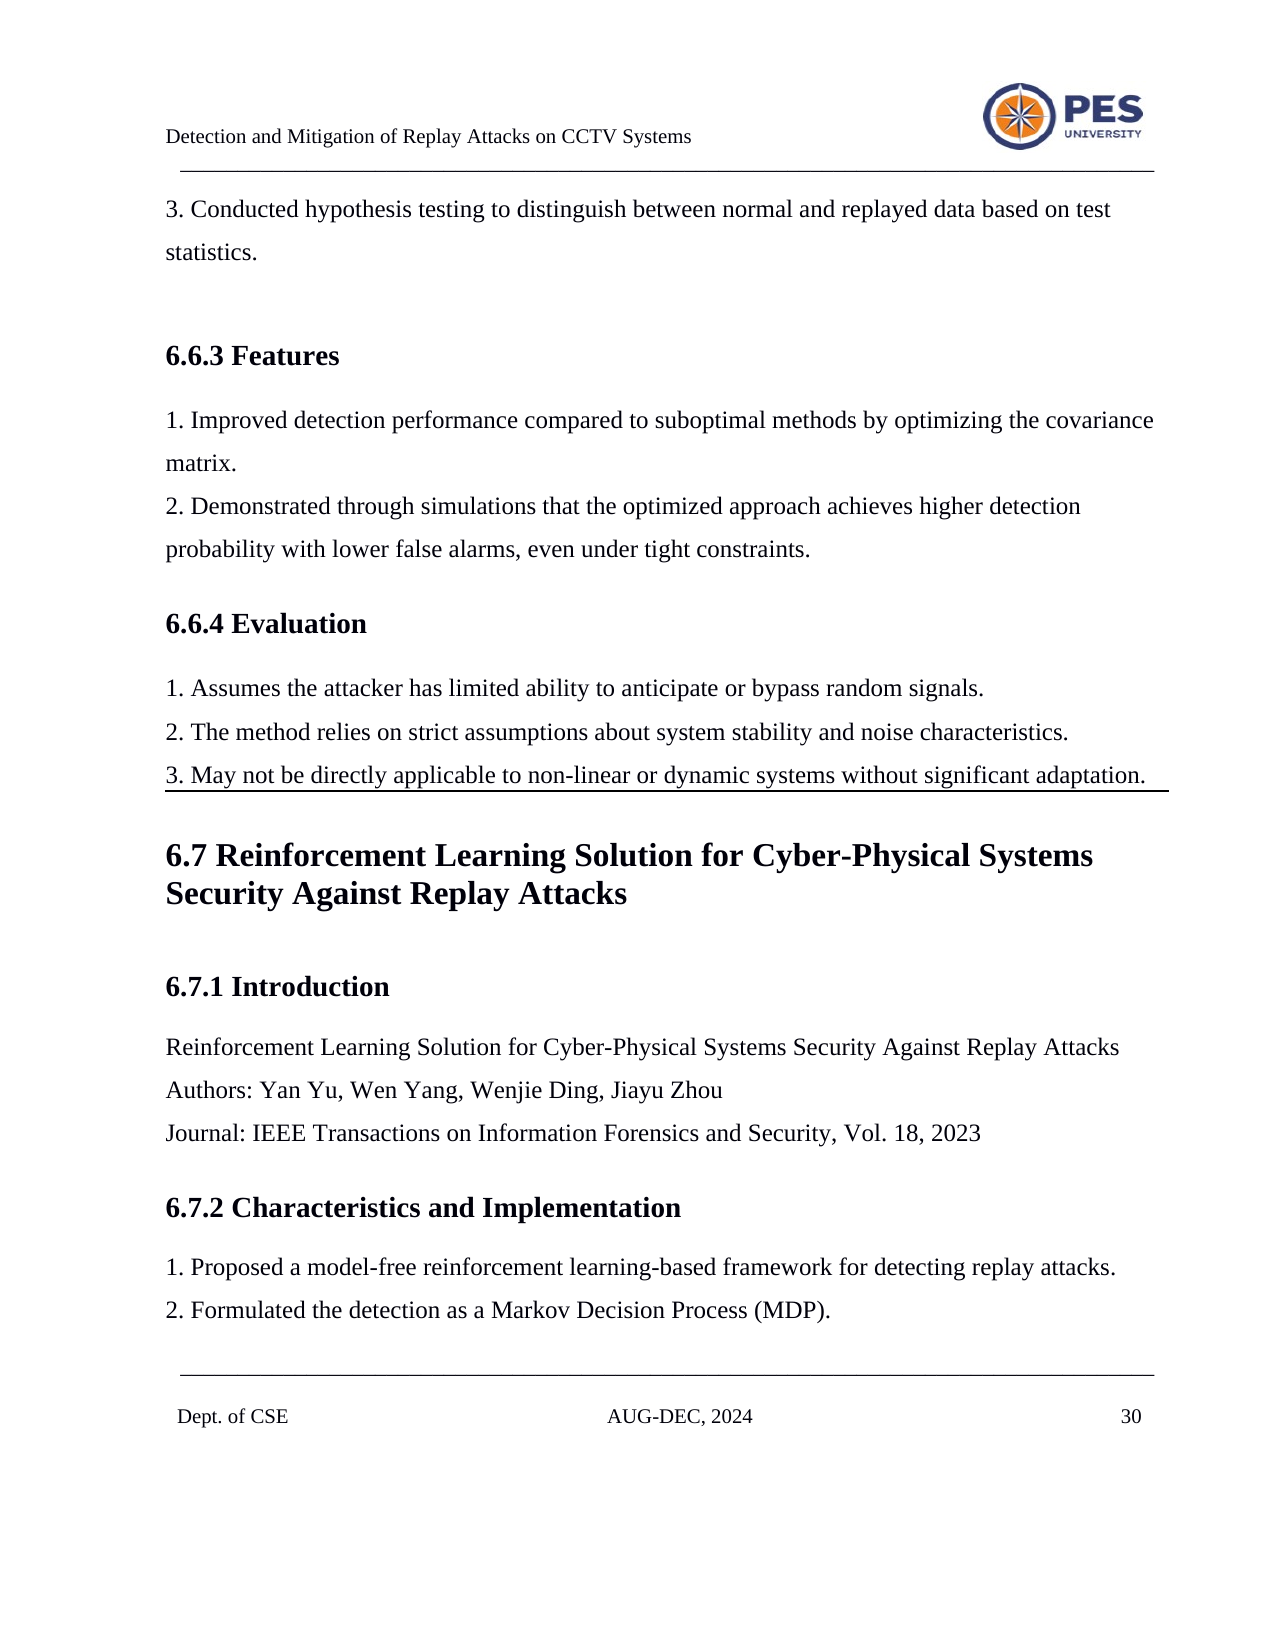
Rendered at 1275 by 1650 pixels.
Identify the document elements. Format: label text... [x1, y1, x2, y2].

text 6.6.4 Evaluation [165, 606, 1169, 640]
text 2. Formulated the detection as a Markov Decision Process (MDP). [165, 1295, 1169, 1324]
text 1. Assumes the attacker has limited ability to anticipate or bypass random signals. [165, 673, 1169, 702]
text Authors: Yan Yu, Wen Yang, Wenjie Ding, Jiayu Zhou [165, 1075, 1169, 1103]
text 6.7 Reinforcement Learning Solution for Cyber-Physical Systems Security Against Replay Attacks [165, 835, 1169, 912]
text 2. The method relies on strict assumptions about system stability and noise characteristics. [165, 717, 1169, 745]
text Journal: IEEE Transactions on Information Forensics and Security, Vol. 18, 2023 [165, 1118, 1169, 1147]
text 1. Improved detection performance compared to suboptimal methods by optimizing the covariance matrix. [165, 405, 1169, 477]
text 6.7.2 Characteristics and Implementation [165, 1190, 1169, 1223]
text 2. Demonstrated through simulations that the optimized approach achieves higher detection probability with lower false alarms, even under tight constraints. [165, 491, 1169, 563]
text 6.6.3 Features [165, 338, 1169, 372]
text 1. Proposed a model-free reinforcement learning-based framework for detecting replay attacks. [165, 1252, 1169, 1281]
text Reinforcement Learning Solution for Cyber-Physical Systems Security Against Replay Attacks [165, 1032, 1169, 1060]
text 3. May not be directly applicable to non-linear or dynamic systems without significant adaptation. [165, 760, 1169, 790]
picture [981, 81, 1153, 153]
text 3. Conducted hypothesis testing to distinguish between normal and replayed data based on test statistics. [165, 194, 1169, 266]
text 6.7.1 Introduction [165, 969, 1169, 1003]
